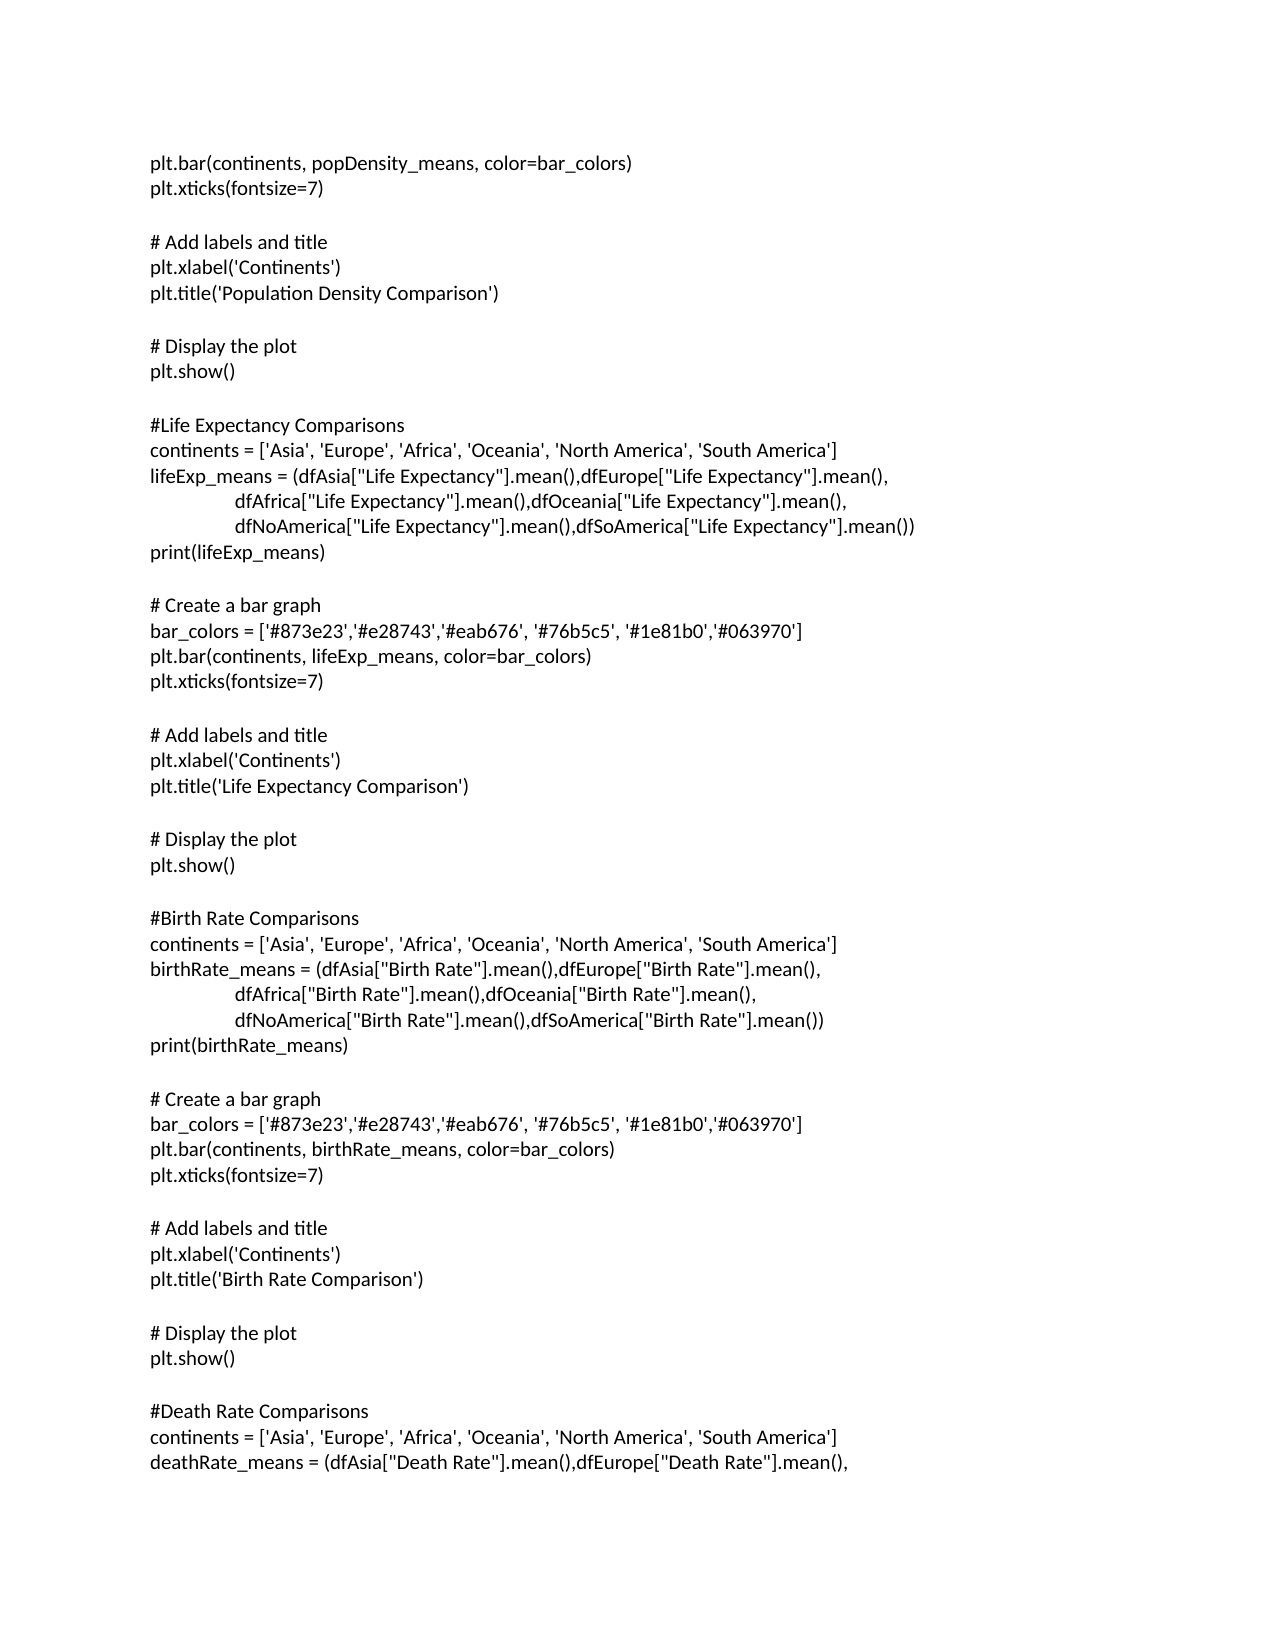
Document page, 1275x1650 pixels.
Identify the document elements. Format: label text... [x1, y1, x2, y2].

text plt.title('Birth Rate Comparison') [150, 1266, 1125, 1292]
text continents = ['Asia', 'Europe', 'Africa', 'Oceania', 'North America', 'South America'] [150, 1424, 1125, 1449]
text # Display the plot [150, 333, 1125, 358]
text # Create a bar graph [150, 592, 1125, 618]
text print(birthRate_means) [150, 1032, 1125, 1058]
text bar_colors = ['#873e23','#e28743','#eab676', '#76b5c5', '#1e81b0','#063970'] [150, 1111, 1125, 1137]
text plt.show() [150, 358, 1125, 384]
text # Add labels and title [150, 229, 1125, 254]
text lifeExp_means = (dfAsia["Life Expectancy"].mean(),dfEurope["Life Expectancy"].mean(), [150, 463, 1125, 488]
text plt.bar(continents, birthRate_means, color=bar_colors) [150, 1137, 1125, 1162]
text plt.xlabel('Continents') [150, 1241, 1125, 1266]
text #Birth Rate Comparisons [150, 905, 1125, 931]
text plt.title('Life Expectancy Comparison') [150, 773, 1125, 798]
text plt.show() [150, 852, 1125, 877]
text dfNoAmerica["Birth Rate"].mean(),dfSoAmerica["Birth Rate"].mean()) [150, 1007, 1125, 1032]
text plt.show() [150, 1345, 1125, 1371]
text continents = ['Asia', 'Europe', 'Africa', 'Oceania', 'North America', 'South America'] [150, 931, 1125, 956]
text dfNoAmerica["Life Expectancy"].mean(),dfSoAmerica["Life Expectancy"].mean()) [150, 514, 1125, 539]
text # Display the plot [150, 826, 1125, 852]
text plt.xlabel('Continents') [150, 254, 1125, 280]
text dfAfrica["Birth Rate"].mean(),dfOceania["Birth Rate"].mean(), [150, 982, 1125, 1007]
text plt.xticks(fontsize=7) [150, 1162, 1125, 1187]
text # Add labels and title [150, 722, 1125, 748]
text continents = ['Asia', 'Europe', 'Africa', 'Oceania', 'North America', 'South America'] [150, 437, 1125, 463]
text #Life Expectancy Comparisons [150, 412, 1125, 437]
text bar_colors = ['#873e23','#e28743','#eab676', '#76b5c5', '#1e81b0','#063970'] [150, 618, 1125, 643]
text deathRate_means = (dfAsia["Death Rate"].mean(),dfEurope["Death Rate"].mean(), [150, 1449, 1125, 1475]
text #Death Rate Comparisons [150, 1399, 1125, 1424]
text plt.xlabel('Continents') [150, 748, 1125, 773]
text dfAfrica["Life Expectancy"].mean(),dfOceania["Life Expectancy"].mean(), [150, 488, 1125, 514]
text plt.title('Population Density Comparison') [150, 280, 1125, 305]
text plt.xticks(fontsize=7) [150, 175, 1125, 201]
text # Display the plot [150, 1320, 1125, 1345]
text plt.bar(continents, popDensity_means, color=bar_colors) [150, 150, 1125, 175]
text plt.bar(continents, lifeExp_means, color=bar_colors) [150, 643, 1125, 669]
text plt.xticks(fontsize=7) [150, 669, 1125, 694]
text # Add labels and title [150, 1216, 1125, 1241]
text print(lifeExp_means) [150, 539, 1125, 564]
text # Create a bar graph [150, 1086, 1125, 1111]
text birthRate_means = (dfAsia["Birth Rate"].mean(),dfEurope["Birth Rate"].mean(), [150, 956, 1125, 982]
